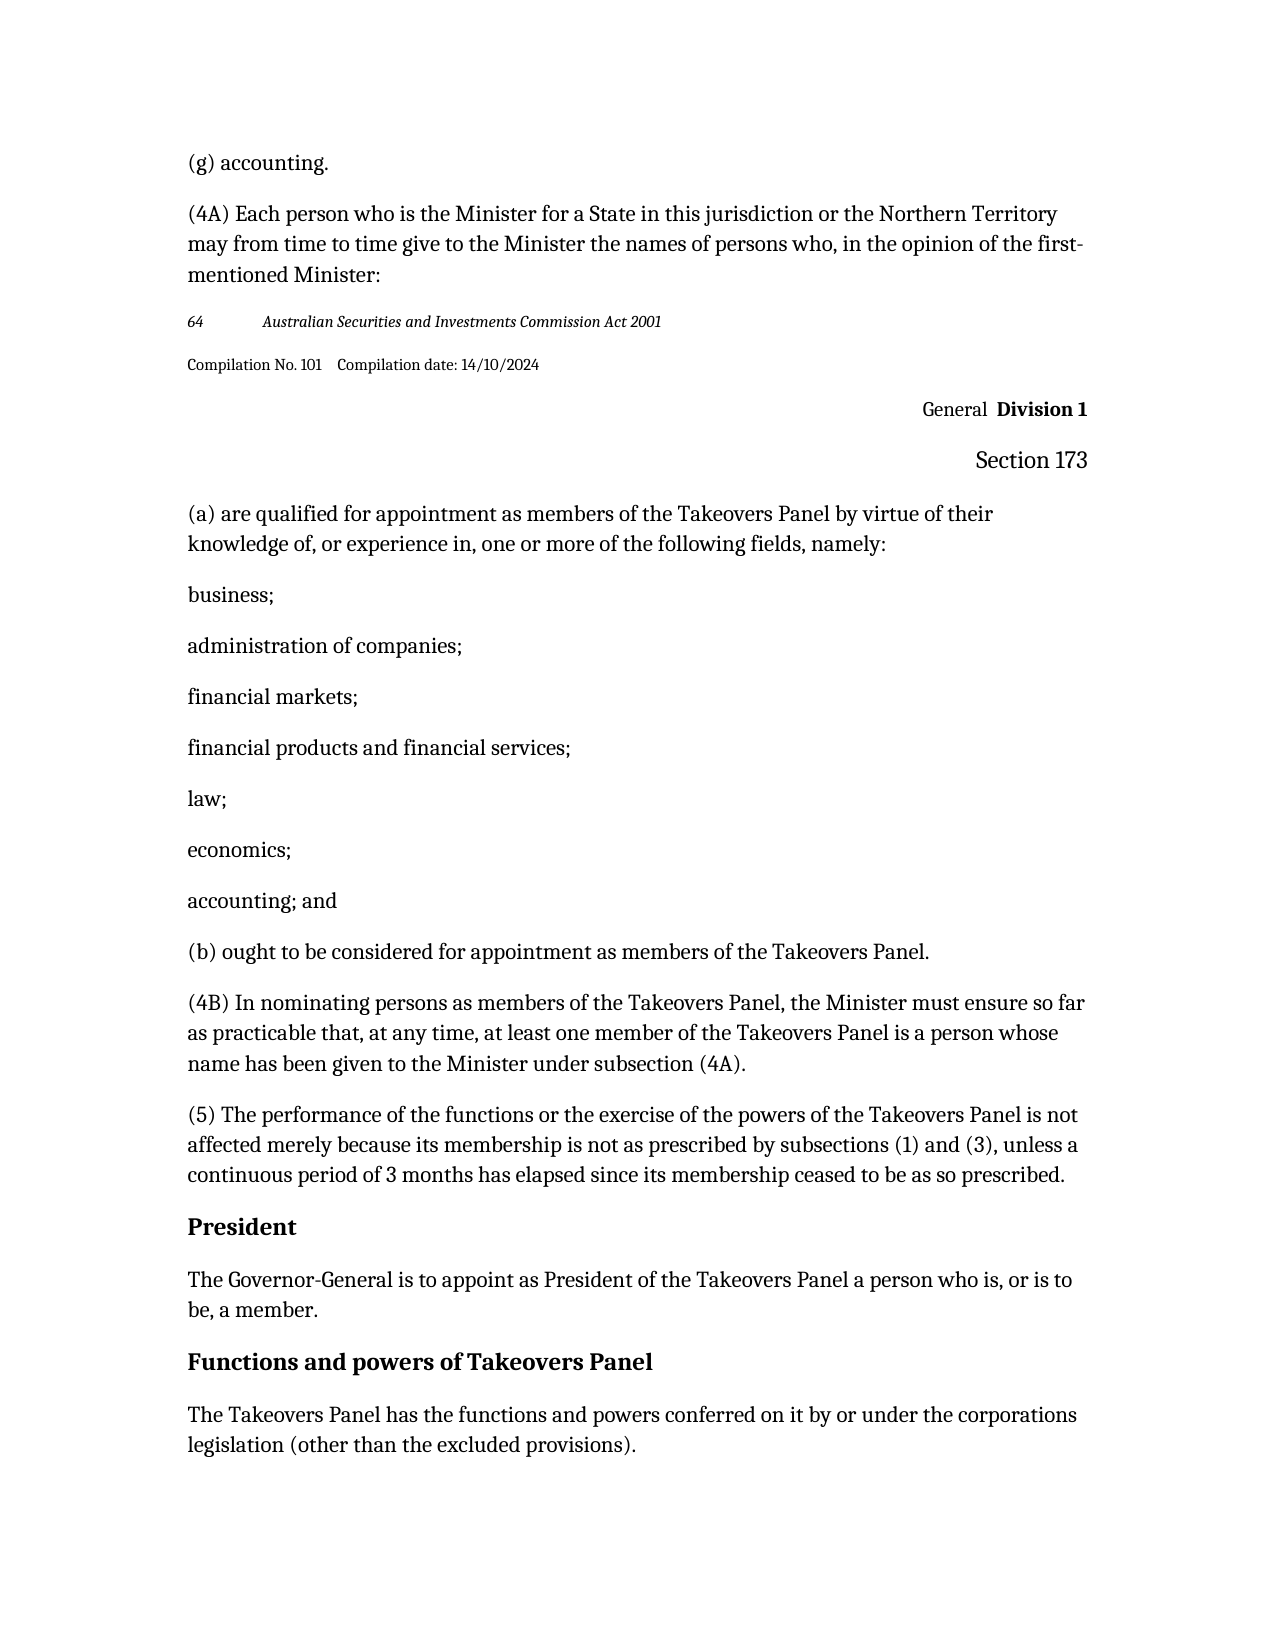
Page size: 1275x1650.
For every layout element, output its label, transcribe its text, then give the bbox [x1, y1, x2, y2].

text financial markets; [187, 684, 1087, 710]
text (b) ought to be considered for appointment as members of the Takeovers Panel. [187, 939, 1087, 965]
text 64 Australian Securities and Investments Commission Act 2001 [187, 312, 1087, 332]
text General Division 1 [187, 398, 1087, 422]
text Functions and powers of Takeovers Panel [187, 1348, 1087, 1377]
text The Governor-General is to appoint as President of the Takeovers Panel a person who is, or is to be, a member. [187, 1267, 1087, 1323]
text Compilation No. 101 Compilation date: 14/10/2024 [187, 355, 1087, 374]
text business; [187, 582, 1087, 608]
text law; [187, 786, 1087, 812]
text (a) are qualified for appointment as members of the Takeovers Panel by virtue of their knowledge of, or experience in, one or more of the following fields, namely: [187, 500, 1087, 557]
text President [187, 1213, 1087, 1242]
text (5) The performance of the functions or the exercise of the powers of the Takeovers Panel is not affected merely because its membership is not as prescribed by subsections (1) and (3), unless a continuous period of 3 months has elapsed since its membership ceased to be as so prescribed. [187, 1101, 1087, 1188]
text (4A) Each person who is the Minister for a State in this jurisdiction or the Northern Territory may from time to time give to the Minister the names of persons who, in the opinion of the first-mentioned Minister: [187, 201, 1087, 288]
text economics; [187, 837, 1087, 863]
text (4B) In nominating persons as members of the Takeovers Panel, the Minister must ensure so far as practicable that, at any time, at least one member of the Takeovers Panel is a person whose name has been given to the Minister under subsection (4A). [187, 990, 1087, 1077]
text (g) accounting. [187, 150, 1087, 176]
text administration of companies; [187, 633, 1087, 659]
text financial products and financial services; [187, 735, 1087, 761]
text Section 173 [187, 446, 1087, 475]
text The Takeovers Panel has the functions and powers conferred on it by or under the corporations legislation (other than the excluded provisions). [187, 1402, 1087, 1458]
text accounting; and [187, 888, 1087, 914]
